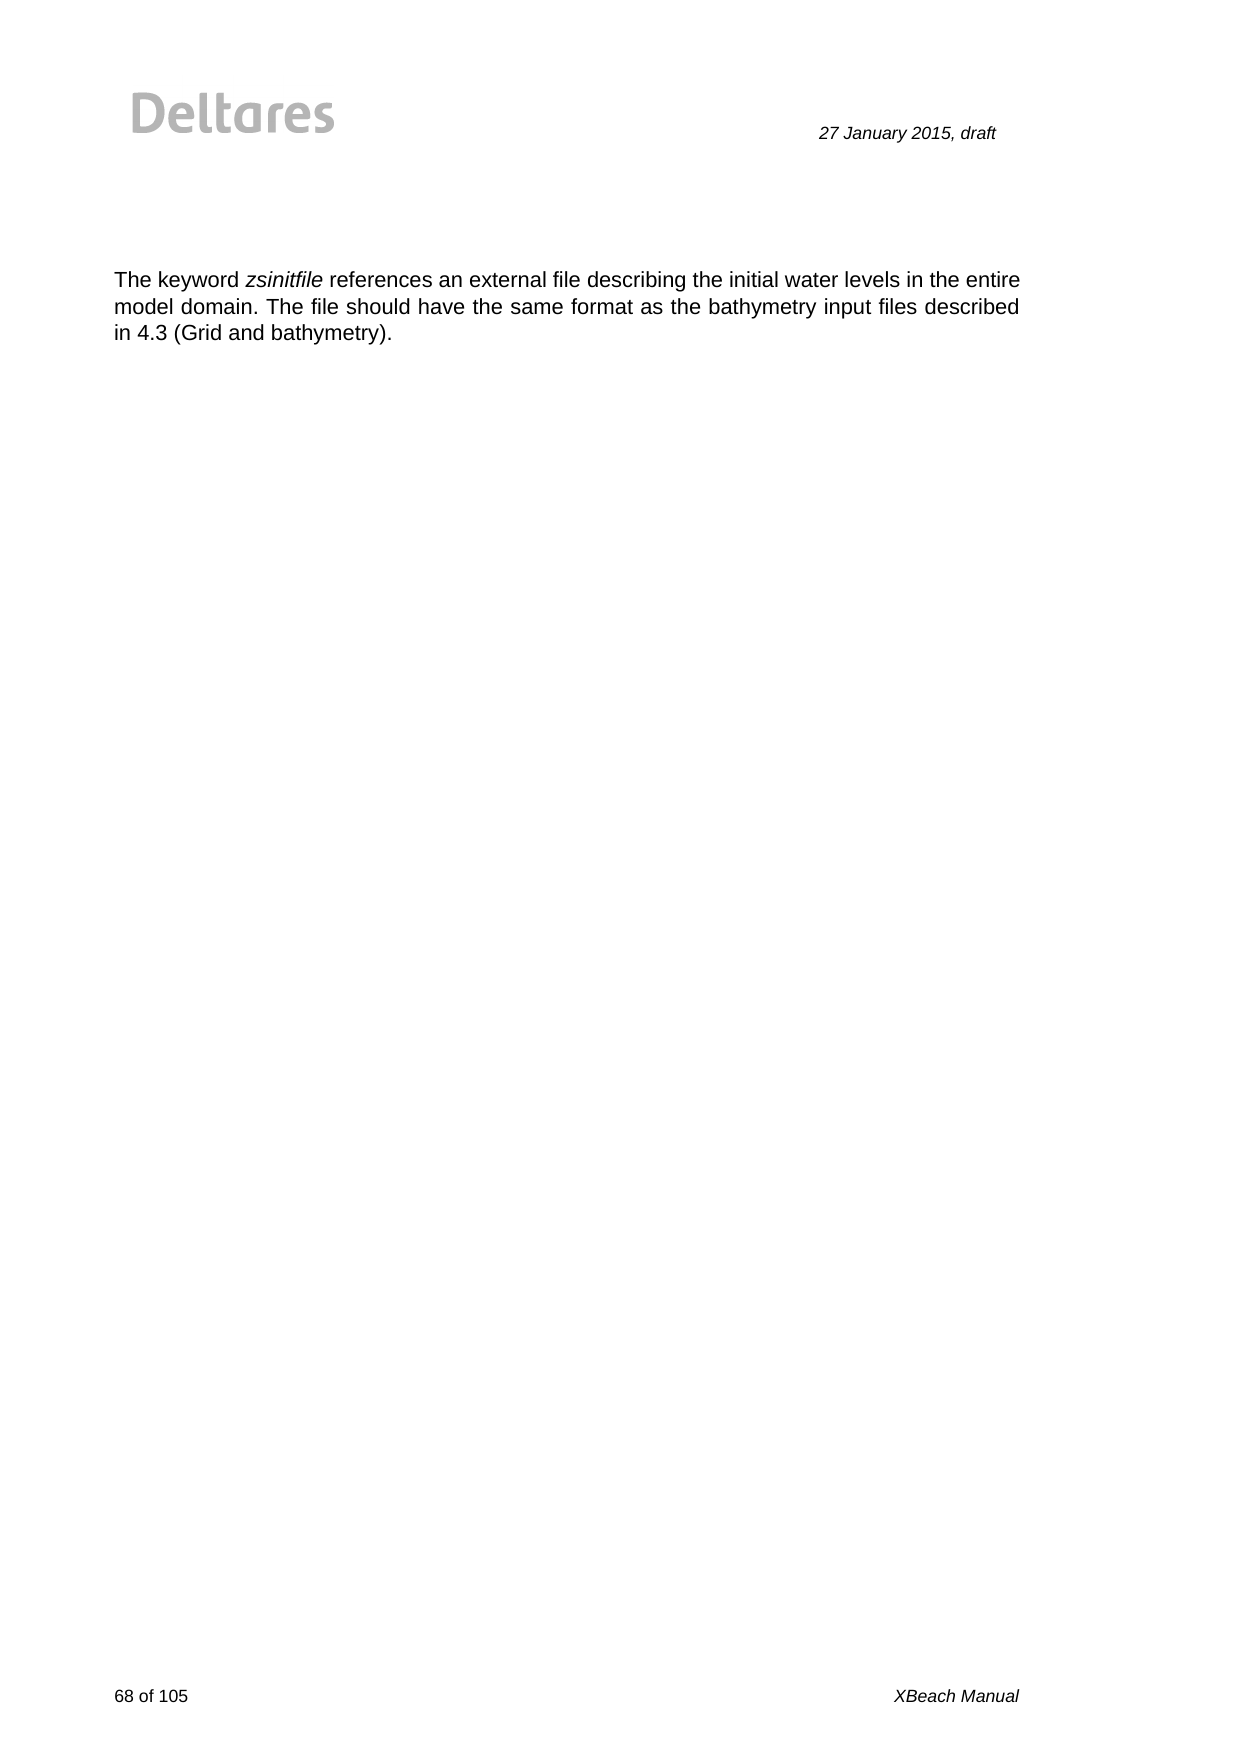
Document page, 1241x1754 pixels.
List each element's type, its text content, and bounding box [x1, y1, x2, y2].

picture [132, 75, 334, 133]
